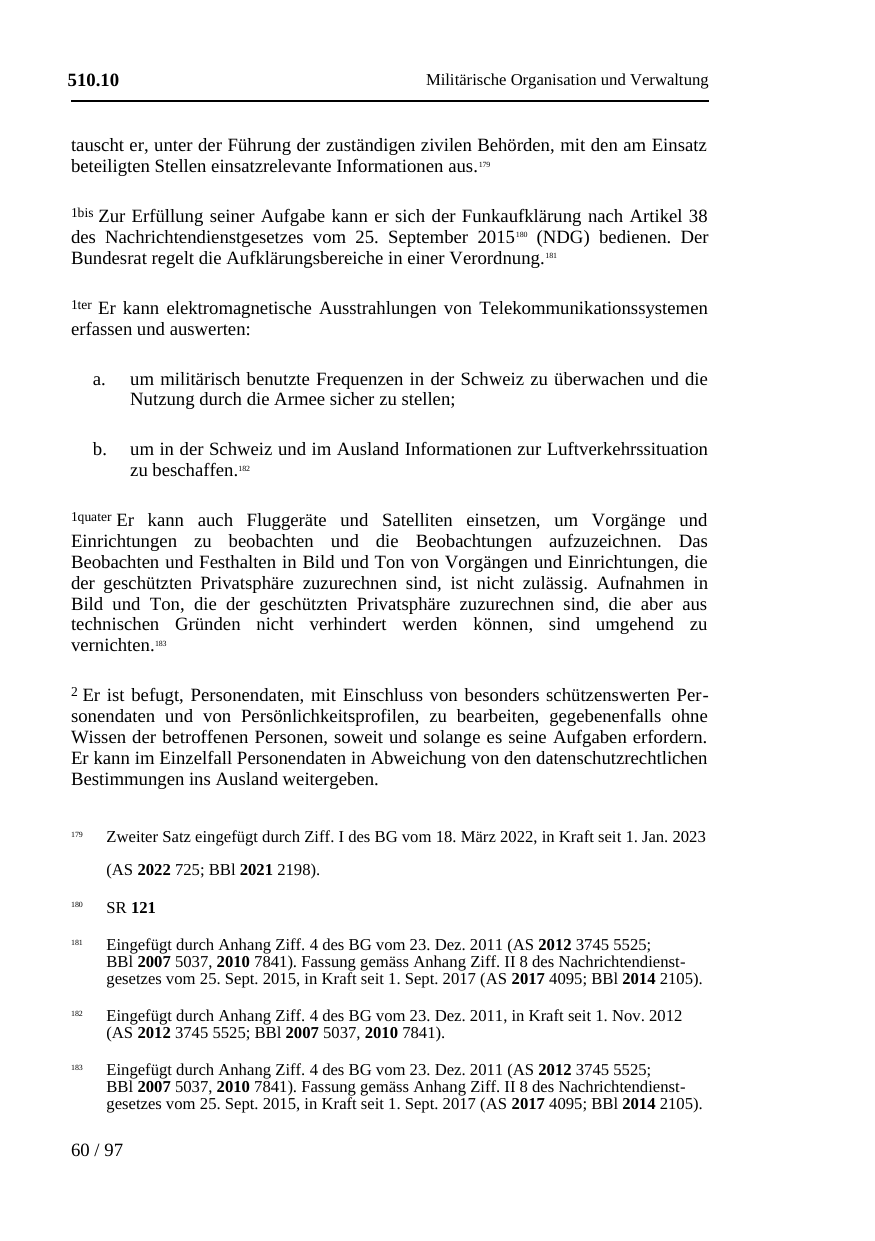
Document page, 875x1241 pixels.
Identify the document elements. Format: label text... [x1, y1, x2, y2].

text a. um militärisch benutzte Frequenzen in der Schweiz zu überwachen und die Nutzung durch die Armee sicher zu stellen; [93, 368, 709, 410]
text b. um in der Schweiz und im Ausland Informationen zur Luftverkehrssituation zu beschaffen. [93, 439, 709, 481]
text 1ter Er kann elektromagnetische Ausstrahlungen von Telekommunikationssystemen erfassen und auswerten: [71, 297, 709, 339]
text 1quater Er kann auch Fluggeräte und Satelliten einsetzen, um Vorgänge und Einrichtungen zu beobachten und die Beobachtungen aufzuzeichnen. Das Beobachten und Festhalten in Bild und Ton von Vorgängen und Einrichtungen, die der geschützten Privatsphäre zuzurechnen sind, ist nicht zulässig. Aufnahmen in Bild und Ton, die der geschützten Privatsphäre zuzurechnen sind, die aber aus technischen Gründen nicht verhindert werden können, sind umgehend zu vernichten. [71, 510, 709, 656]
text 2 Er ist befugt, Personendaten, mit Einschluss von besonders schützenswerten Personendaten und von Persönlichkeitsprofilen, zu bearbeiten, gegebenenfalls ohne Wissen der betroffenen Personen, soweit und solange es seine Aufgaben erfordern. Er kann im Einzelfall Personendaten in Abweichung von den datenschutzrechtlichen Bestimmungen ins Ausland weitergeben. [71, 685, 709, 789]
text 1bis Zur Erfüllung seiner Aufgabe kann er sich der Funkaufklärung nach Artikel 38 des Nachrichtendienstgesetzes vom 25. September 2015 (NDG) bedienen. Der Bundesrat regelt die Aufklärungsbereiche in einer Verordnung. [71, 206, 709, 268]
